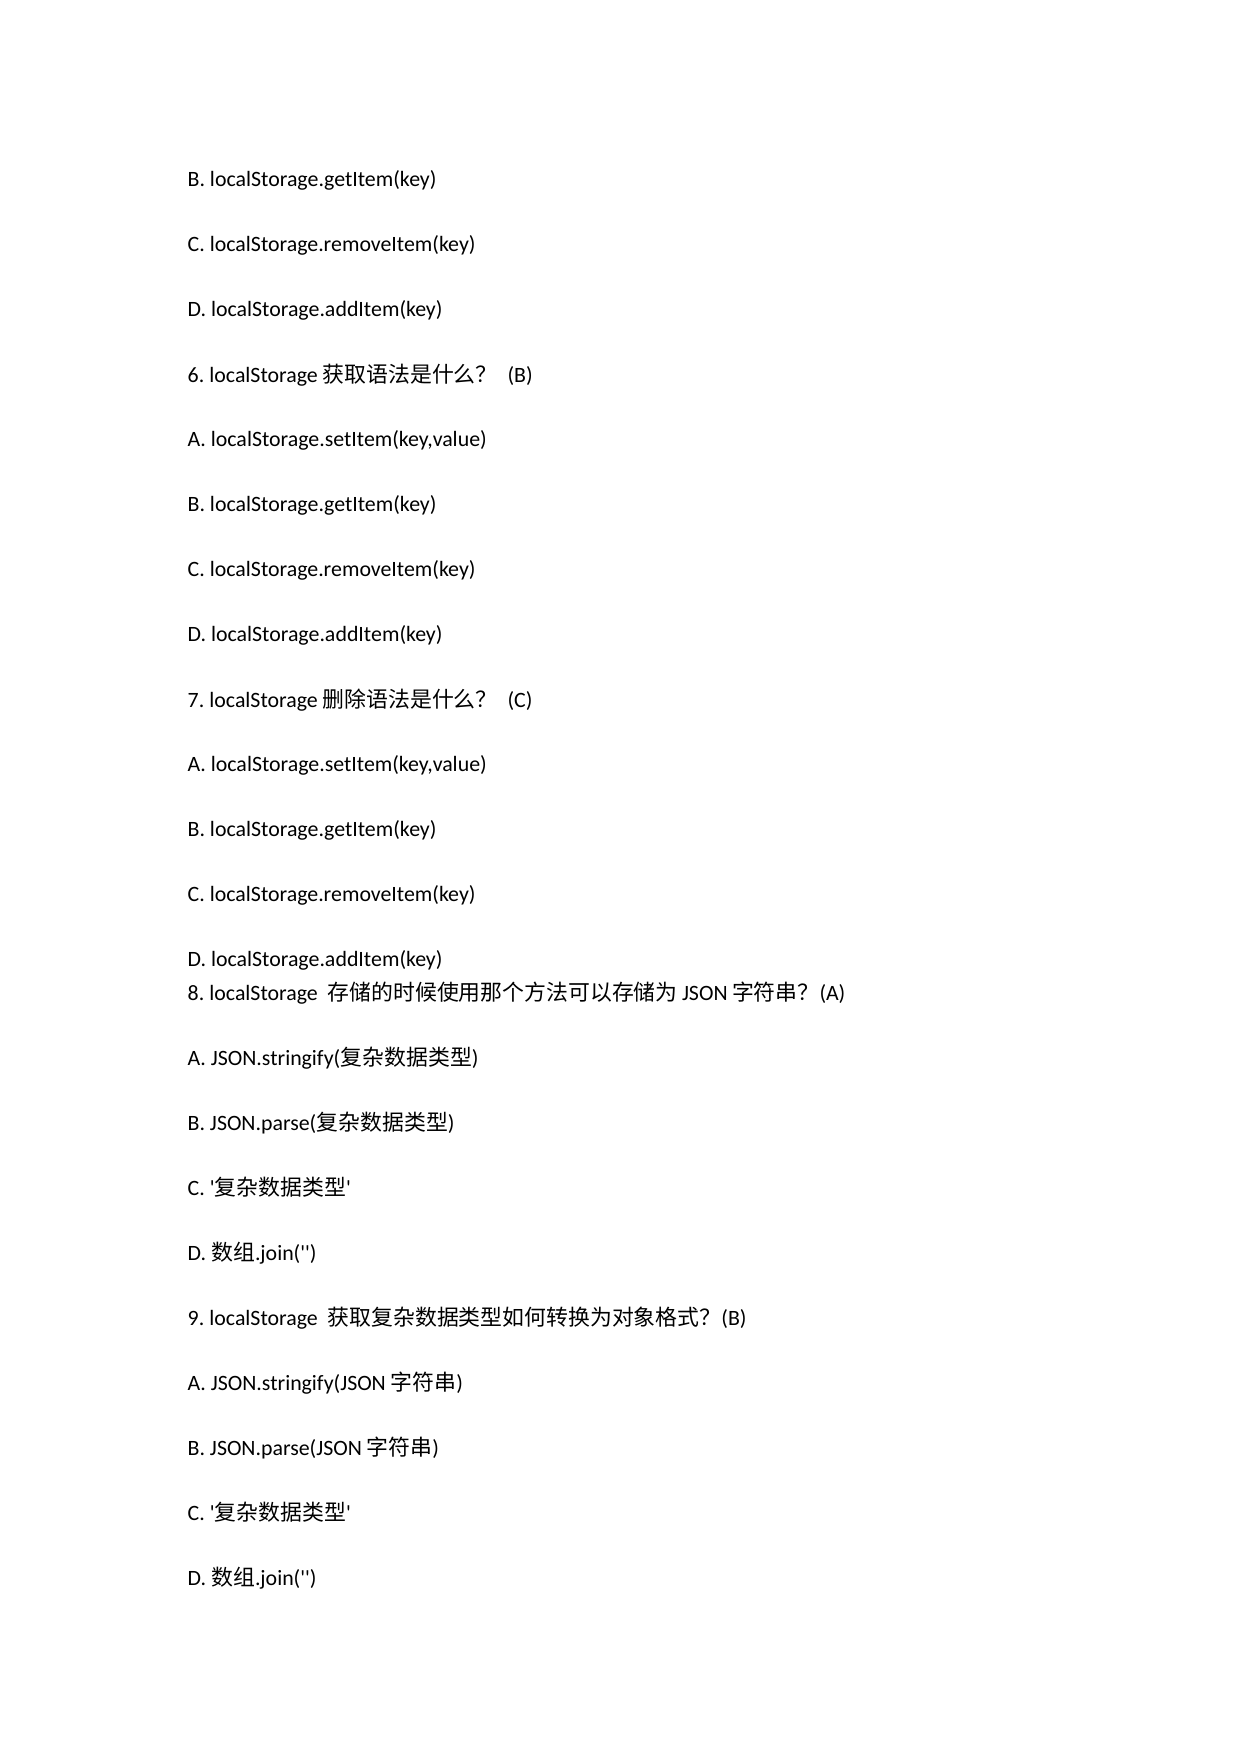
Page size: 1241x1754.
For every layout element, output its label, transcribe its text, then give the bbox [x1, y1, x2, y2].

text B. JSON.parse(JSON字符串) [187, 1429, 1053, 1462]
text D. localStorage.addItem(key) [187, 292, 1053, 324]
text D. 数组.join('') [187, 1559, 1053, 1592]
text A. JSON.stringify(JSON字符串) [187, 1364, 1053, 1397]
text 7. localStorage 删除语法是什么？ (C) [187, 682, 1053, 714]
text D. 数组.join('') [187, 1234, 1053, 1267]
text C. localStorage.removeItem(key) [187, 552, 1053, 584]
text B. localStorage.getItem(key) [187, 487, 1053, 519]
text 8. localStorage 存储的时候使用那个方法可以存储为JSON字符串？(A) [187, 974, 1053, 1007]
text B. localStorage.getItem(key) [187, 162, 1053, 194]
text D. localStorage.addItem(key) [187, 942, 1053, 974]
text B. localStorage.getItem(key) [187, 812, 1053, 844]
text C. '复杂数据类型' [187, 1494, 1053, 1527]
text C. '复杂数据类型' [187, 1169, 1053, 1202]
text C. localStorage.removeItem(key) [187, 227, 1053, 259]
text B. JSON.parse(复杂数据类型) [187, 1104, 1053, 1137]
text 9. localStorage 获取复杂数据类型如何转换为对象格式？(B) [187, 1299, 1053, 1332]
text 6. localStorage 获取语法是什么？ (B) [187, 357, 1053, 389]
text A. localStorage.setItem(key,value) [187, 422, 1053, 454]
text C. localStorage.removeItem(key) [187, 877, 1053, 909]
text A. localStorage.setItem(key,value) [187, 747, 1053, 779]
text D. localStorage.addItem(key) [187, 617, 1053, 649]
text A. JSON.stringify(复杂数据类型) [187, 1039, 1053, 1072]
